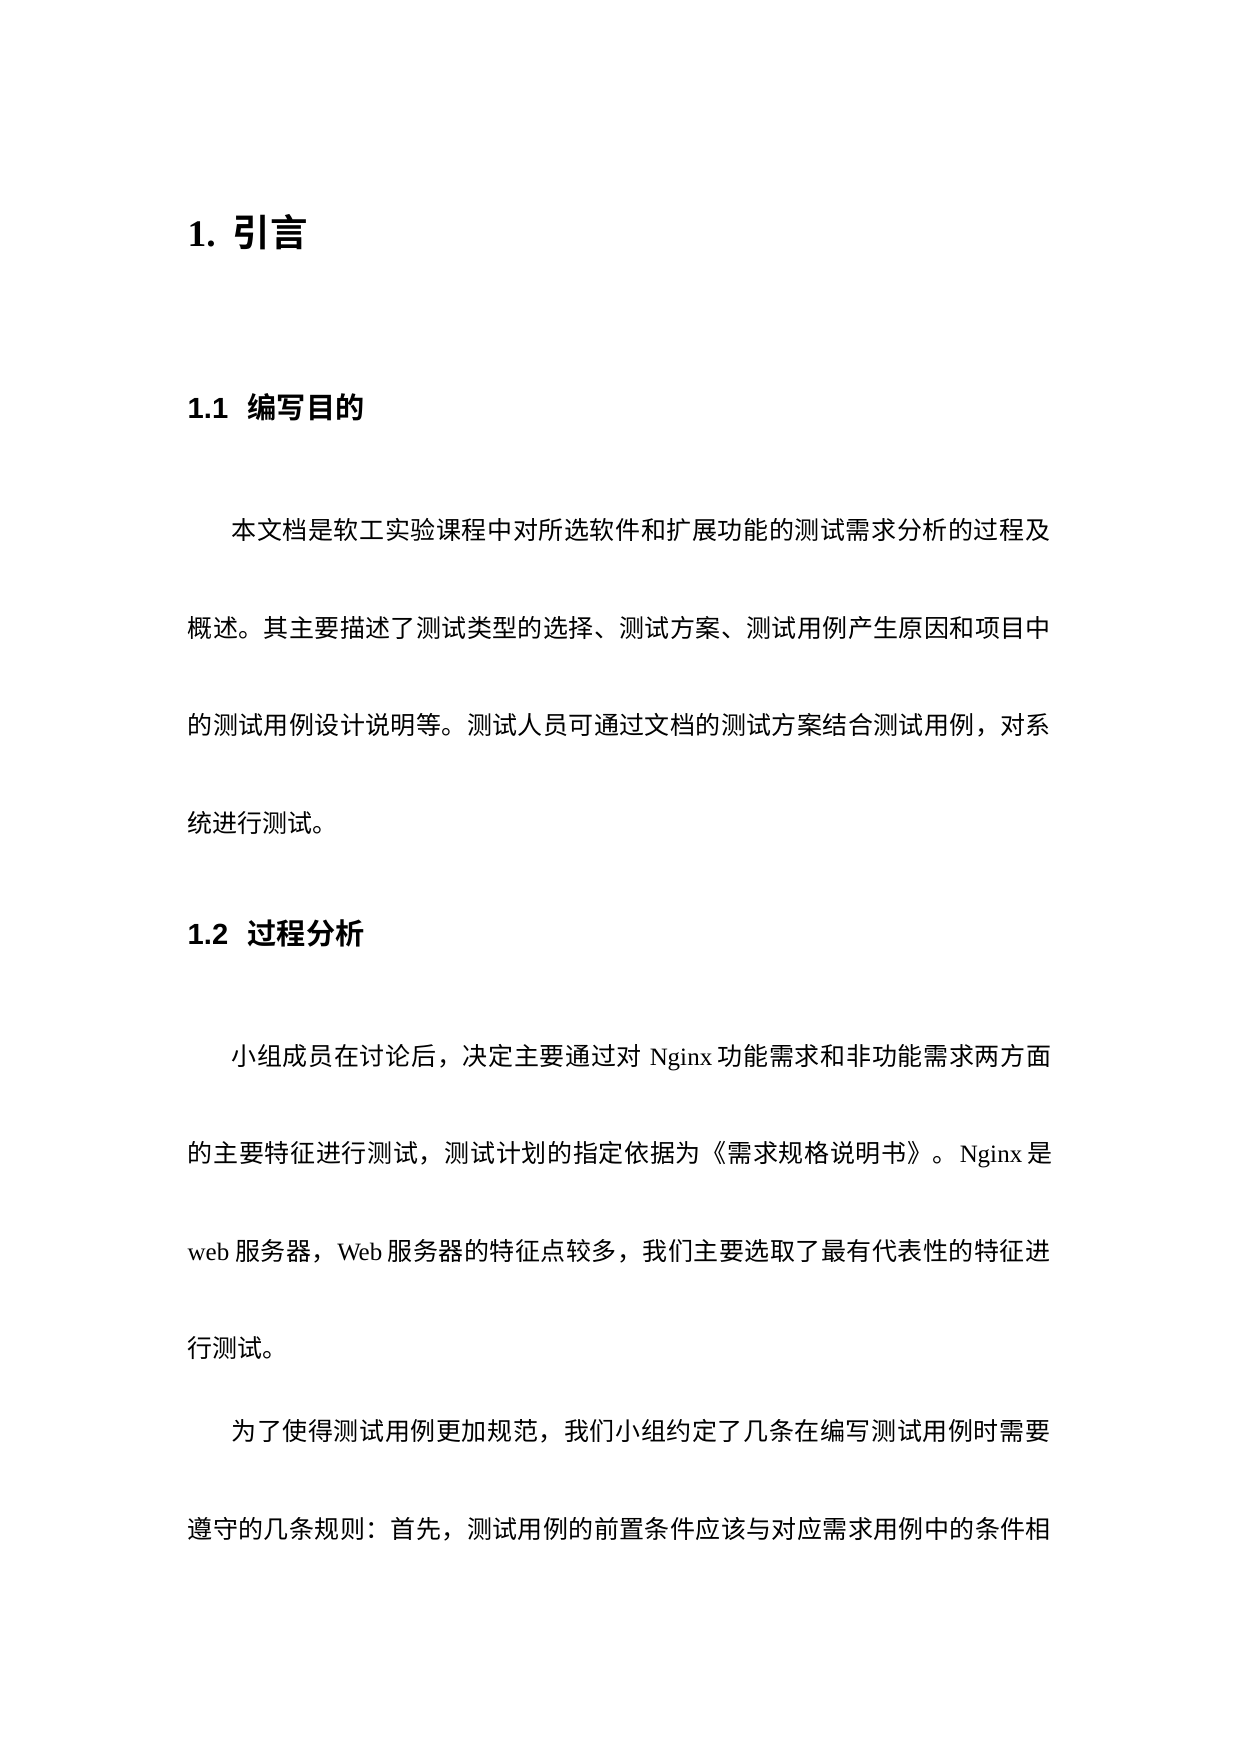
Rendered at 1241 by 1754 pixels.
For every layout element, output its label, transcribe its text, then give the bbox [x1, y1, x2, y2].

subtitle 引言 [187, 197, 1053, 262]
subtitle 编写目的 [187, 373, 1053, 438]
text 本文档是软工实验课程中对所选软件和扩展功能的测试需求分析的过程及概述。其主要描述了测试类型的选择、测试方案、测试用例产生原因和项目中的测试用例设计说明等。测试人员可通过文档的测试方案结合测试用例，对系统进行测试。 [187, 496, 1053, 854]
text 小组成员在讨论后，决定主要通过对Nginx功能需求和非功能需求两方面的主要特征进行测试，测试计划的指定依据为《需求规格说明书》。Nginx是web服务器，Web服务器的特征点较多，我们主要选取了最有代表性的特征进行测试。 [187, 1022, 1053, 1379]
text 为了使得测试用例更加规范，我们小组约定了几条在编写测试用例时需要遵守的几条规则：首先，测试用例的前置条件应该与对应需求用例中的条件相对应；其次，测试用例的主流程应该与对应需求用例的主流程相对应，至少包括用例中参与者与系统的交互过程；最后测试用例中应该给出明确的判断测试用例是否通过的标准。 [187, 1397, 1053, 1560]
subtitle 过程分析 [187, 899, 1053, 964]
